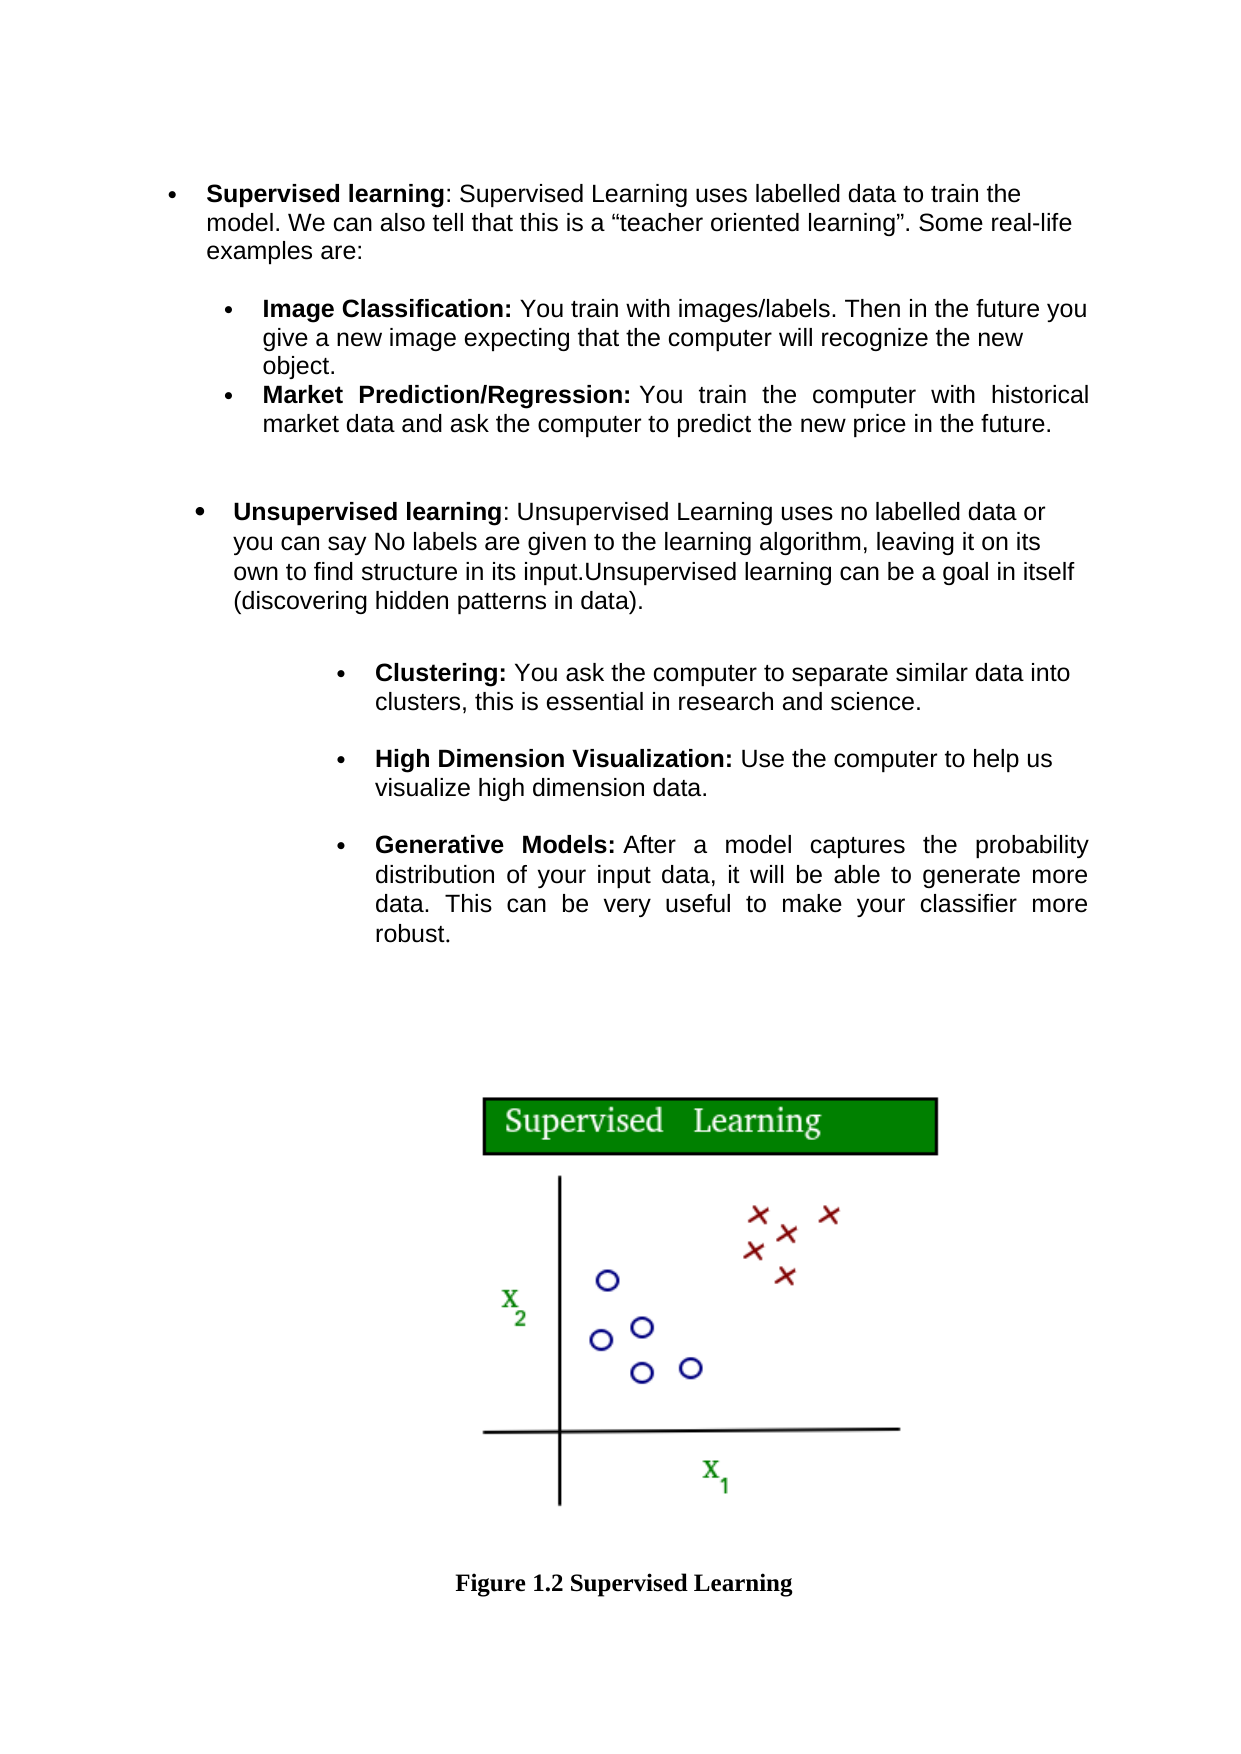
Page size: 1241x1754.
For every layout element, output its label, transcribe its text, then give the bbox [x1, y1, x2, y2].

list Market Prediction/Regression: You train the computer with historical market data and ask the computer to predict the new price in the future. [225, 380, 1090, 437]
list Unsupervised learning: Unsupervised Learning uses no labelled data or you can say No labels are given to the learning algorithm, leaving it on its own to find structure in its input.Unsupervised learning can be a goal in itself (discovering hidden patterns in data). [196, 497, 1090, 615]
list Supervised learning: Supervised Learning uses labelled data to train the model. We can also tell that this is a “teacher oriented learning”. Some real-life examples are: [169, 179, 1090, 265]
list High Dimension Visualization: Use the computer to help us visualize high dimension data. [337, 744, 1090, 801]
list Clustering: You ask the computer to separate similar data into clusters, this is essential in research and science. [337, 658, 1090, 715]
list Image Classification: You train with images/labels. Then in the future you give a new image expecting that the computer will recognize the new object. [225, 294, 1090, 380]
list Generative Models: After a model captures the probability distribution of your input data, it will be able to generate more data. This can be very useful to make your classifier more robust. [337, 830, 1090, 948]
picture [436, 1093, 953, 1525]
text Figure 1.2 Supervised Learning [158, 1568, 1090, 1597]
